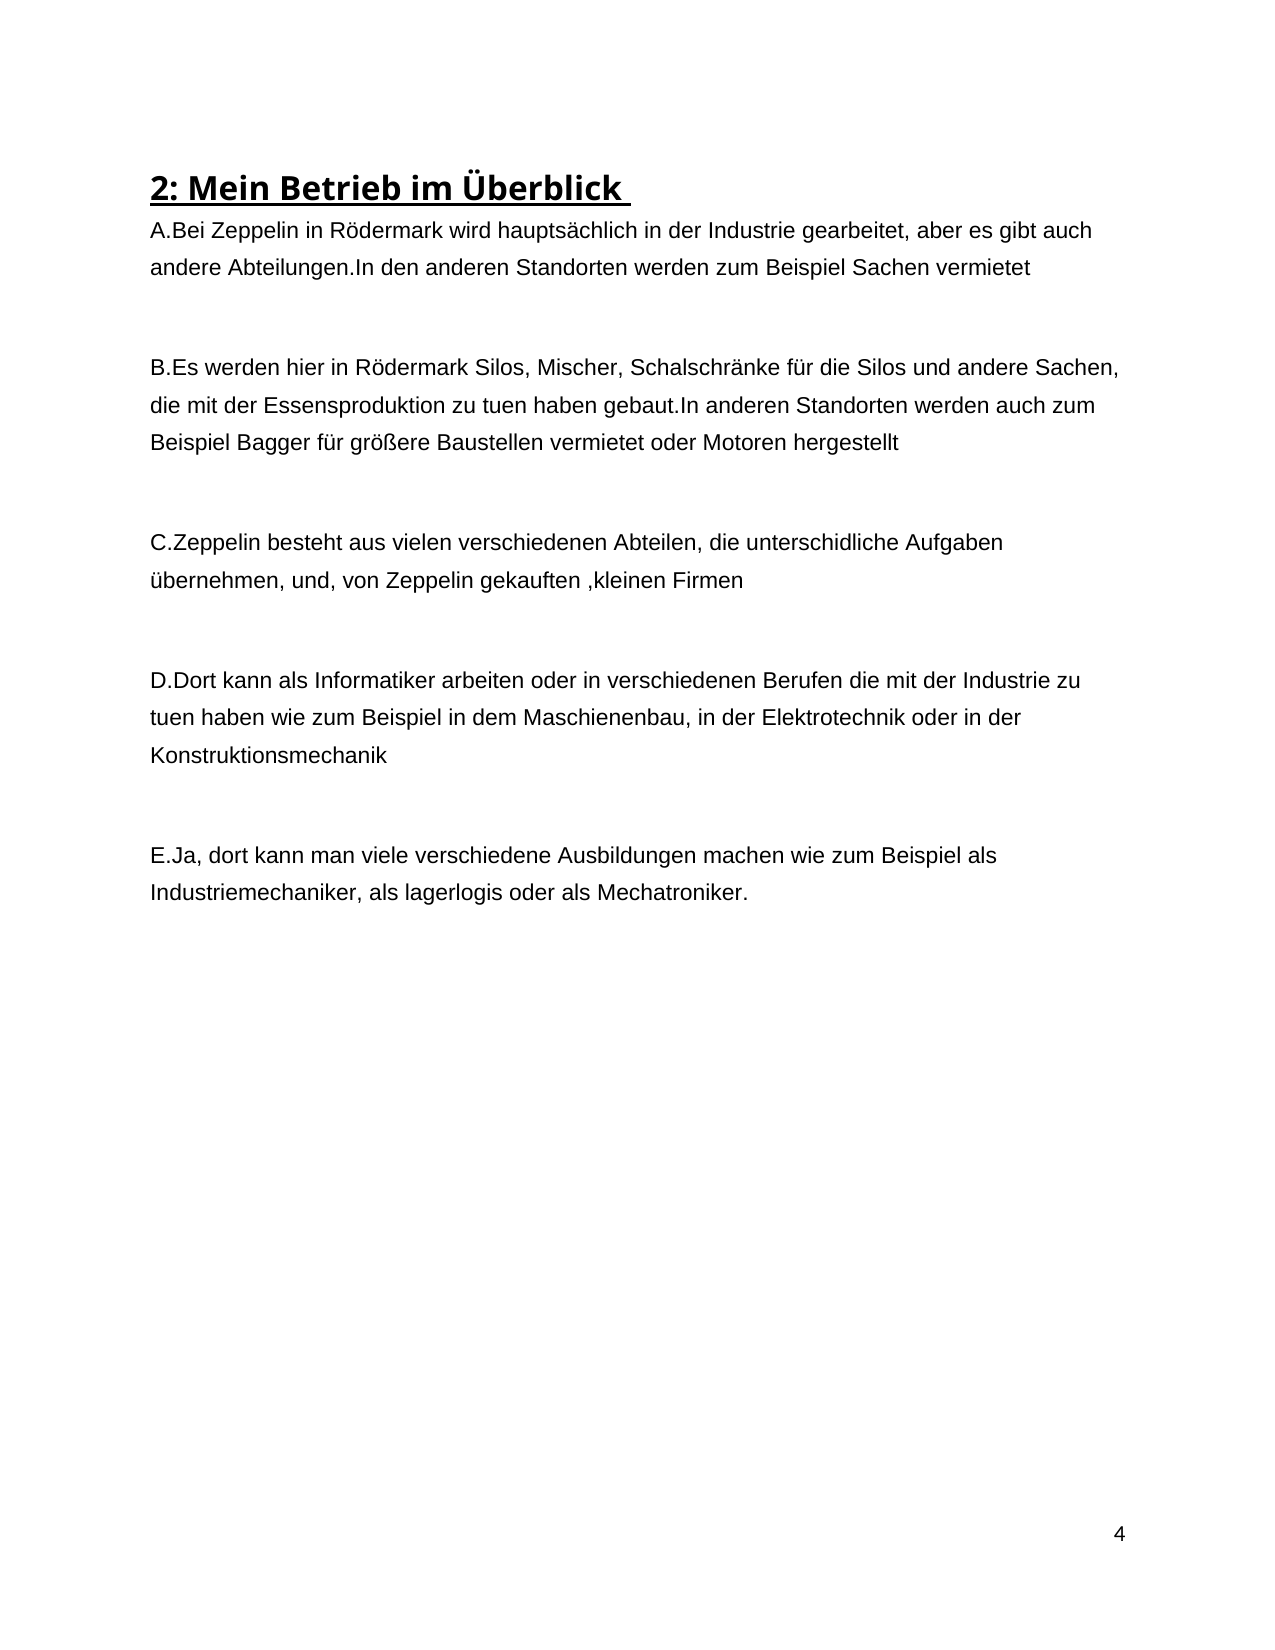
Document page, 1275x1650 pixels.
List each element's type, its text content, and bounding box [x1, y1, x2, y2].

subtitle 2: Mein Betrieb im Überblick [150, 171, 1125, 208]
text D.Dort kann als Informatiker arbeiten oder in verschiedenen Berufen die mit der Industrie zu tuen haben wie zum Beispiel in dem Maschienenbau, in der Elektrotechnik oder in der Konstruktionsmechanik [150, 658, 1125, 771]
text B.Es werden hier in Rödermark Silos, Mischer, Schalschränke für die Silos und andere Sachen, die mit der Essensproduktion zu tuen haben gebaut.In anderen Standorten werden auch zum Beispiel Bagger für größere Baustellen vermietet oder Motoren hergestellt [150, 346, 1125, 458]
text A.Bei Zeppelin in Rödermark wird hauptsächlich in der Industrie gearbeitet, aber es gibt auch andere Abteilungen.In den anderen Standorten werden zum Beispiel Sachen vermietet [150, 208, 1125, 283]
text E.Ja, dort kann man viele verschiedene Ausbildungen machen wie zum Beispiel als Industriemechaniker, als lagerlogis oder als Mechatroniker. [150, 833, 1125, 908]
text C.Zeppelin besteht aus vielen verschiedenen Abteilen, die unterschidliche Aufgaben übernehmen, und, von Zeppelin gekauften ,kleinen Firmen [150, 521, 1125, 596]
